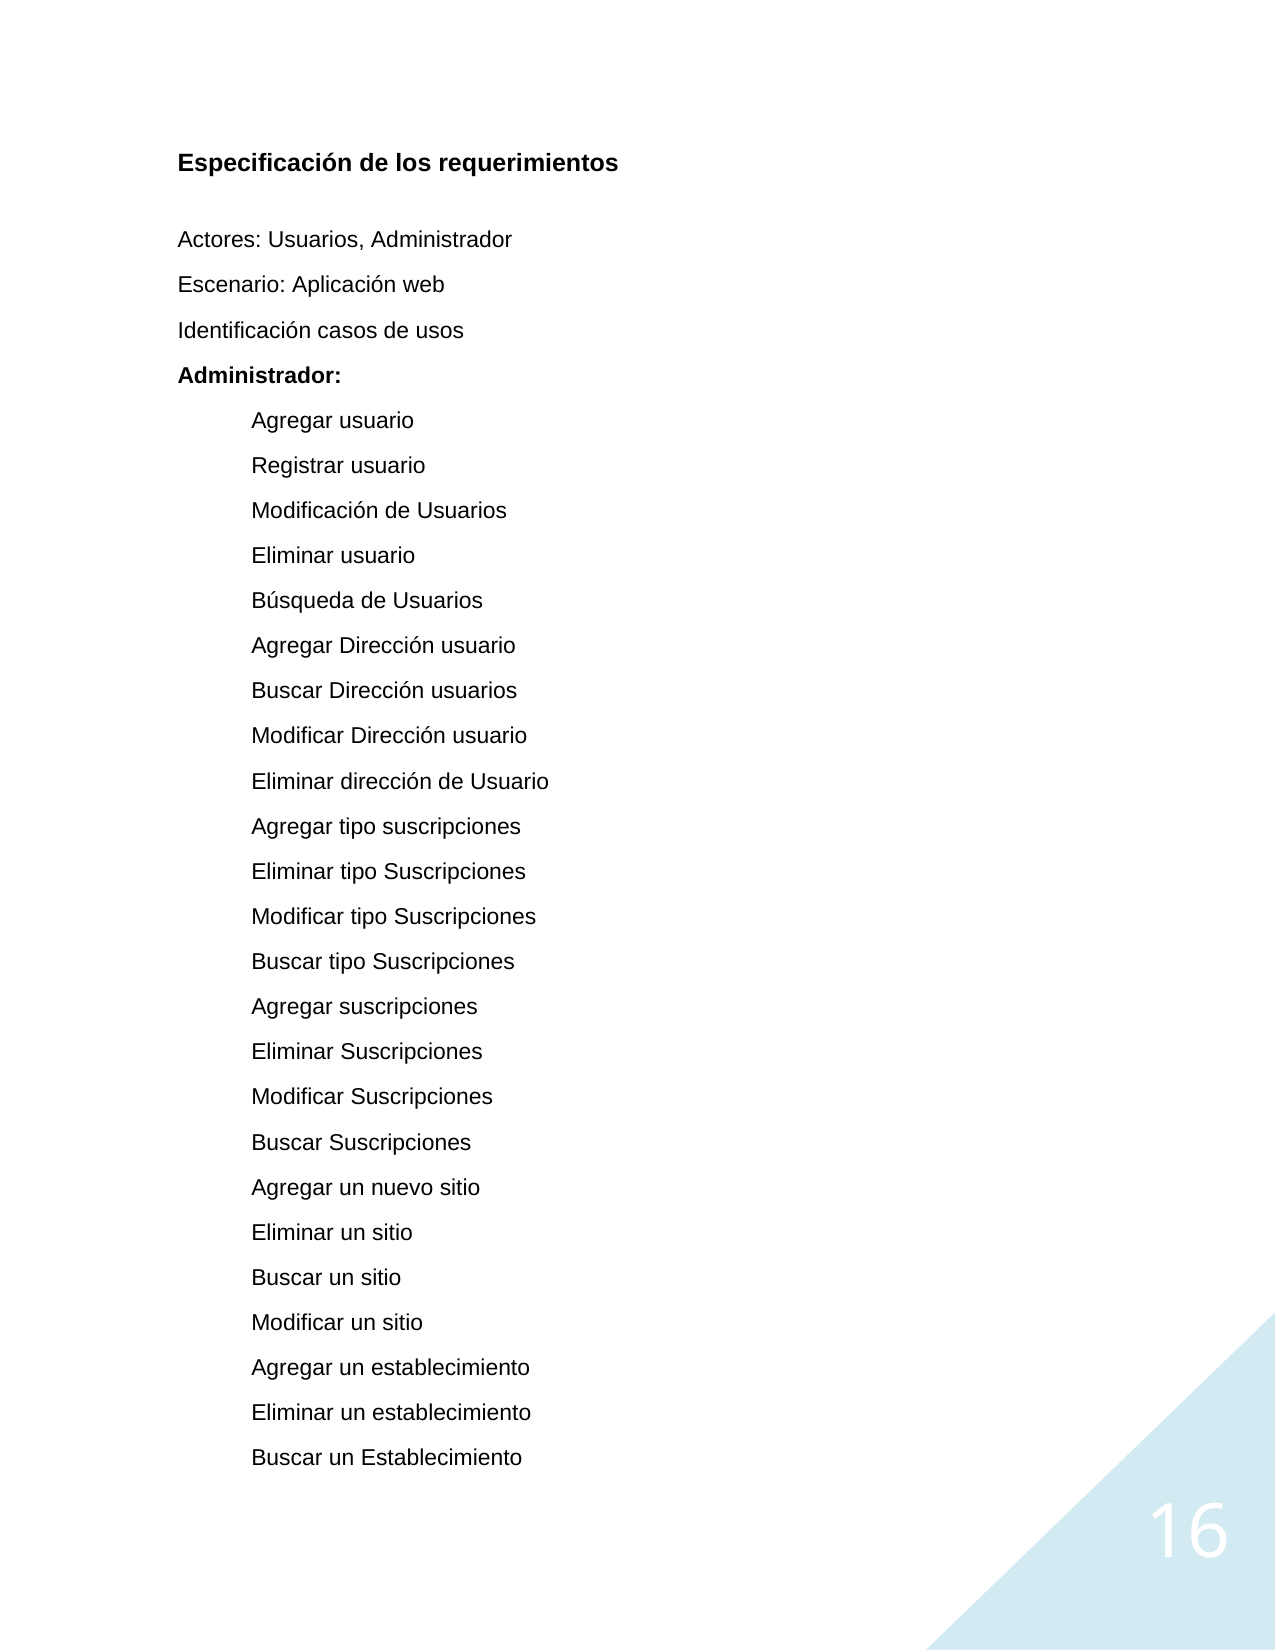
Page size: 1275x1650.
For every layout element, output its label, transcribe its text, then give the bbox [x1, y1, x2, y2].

text Eliminar Suscripciones [177, 1038, 1098, 1064]
text Buscar un Establecimiento [177, 1444, 1098, 1471]
text Modificar Dirección usuario [177, 722, 1098, 749]
text Eliminar un sitio [177, 1219, 1098, 1245]
text Administrador: [177, 362, 1098, 388]
text Registrar usuario [177, 452, 1098, 478]
text Modificar un sitio [177, 1309, 1098, 1335]
text Agregar un establecimiento [177, 1354, 1098, 1380]
text Agregar tipo suscripciones [177, 813, 1098, 839]
text Eliminar un establecimiento [177, 1399, 1098, 1425]
text Modificación de Usuarios [177, 497, 1098, 523]
text Agregar Dirección usuario [177, 632, 1098, 659]
text Escenario: Aplicación web [177, 271, 1098, 298]
subtitle Especificación de los requerimientos [177, 148, 1098, 176]
text Buscar Suscripciones [177, 1128, 1098, 1155]
text Identificación casos de usos [177, 317, 1098, 343]
text Eliminar dirección de Usuario [177, 768, 1098, 794]
text Modificar Suscripciones [177, 1083, 1098, 1110]
text Buscar Dirección usuarios [177, 677, 1098, 704]
text Agregar suscripciones [177, 993, 1098, 1019]
text Búsqueda de Usuarios [177, 587, 1098, 613]
text Modificar tipo Suscripciones [177, 903, 1098, 929]
text Agregar usuario [177, 407, 1098, 433]
text Actores: Usuarios, Administrador [177, 226, 1098, 253]
text Eliminar usuario [177, 542, 1098, 568]
text Eliminar tipo Suscripciones [177, 858, 1098, 884]
text Buscar tipo Suscripciones [177, 948, 1098, 974]
text Buscar un sitio [177, 1264, 1098, 1290]
text Agregar un nuevo sitio [177, 1173, 1098, 1200]
